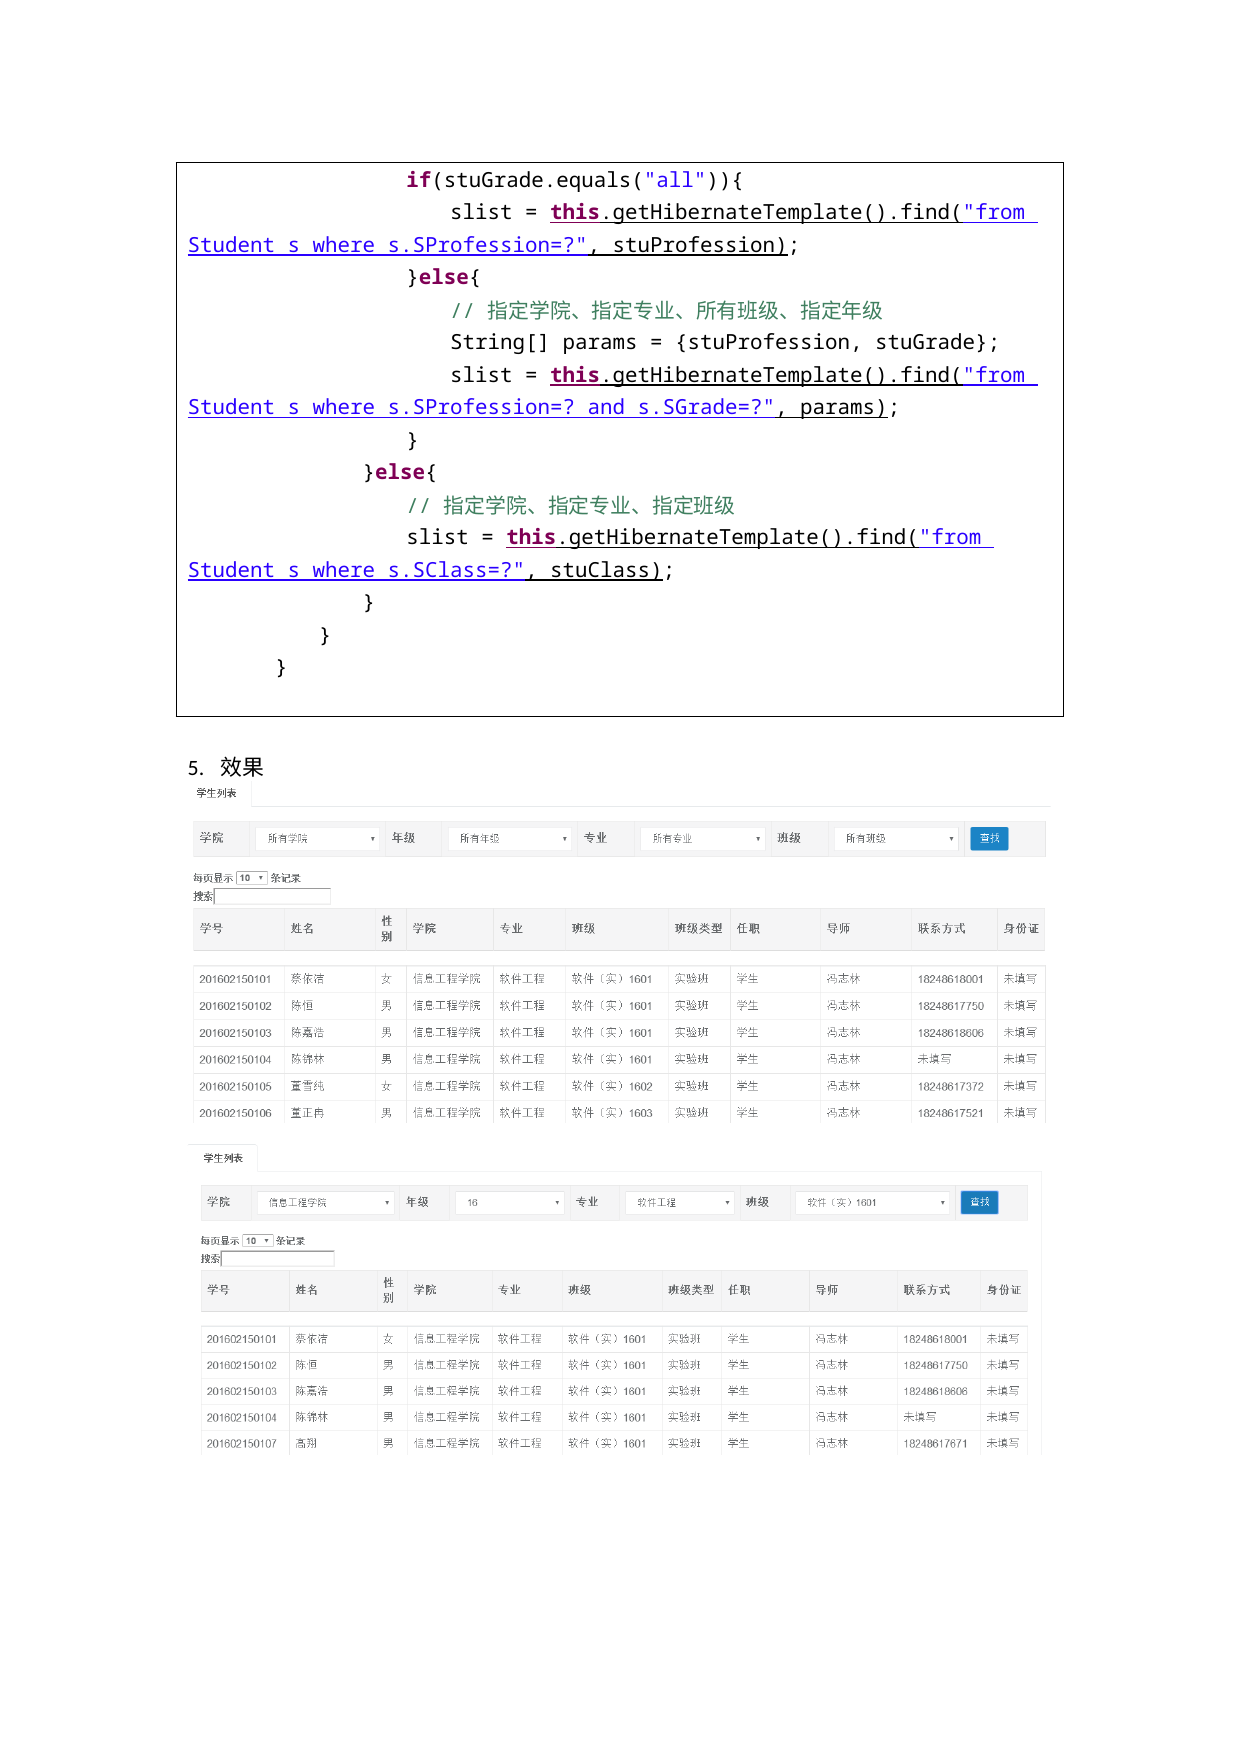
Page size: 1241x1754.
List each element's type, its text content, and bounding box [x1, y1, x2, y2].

picture [187, 781, 1051, 1123]
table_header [177, 163, 1063, 716]
list 效果 [187, 749, 1053, 782]
picture [187, 1139, 1053, 1455]
